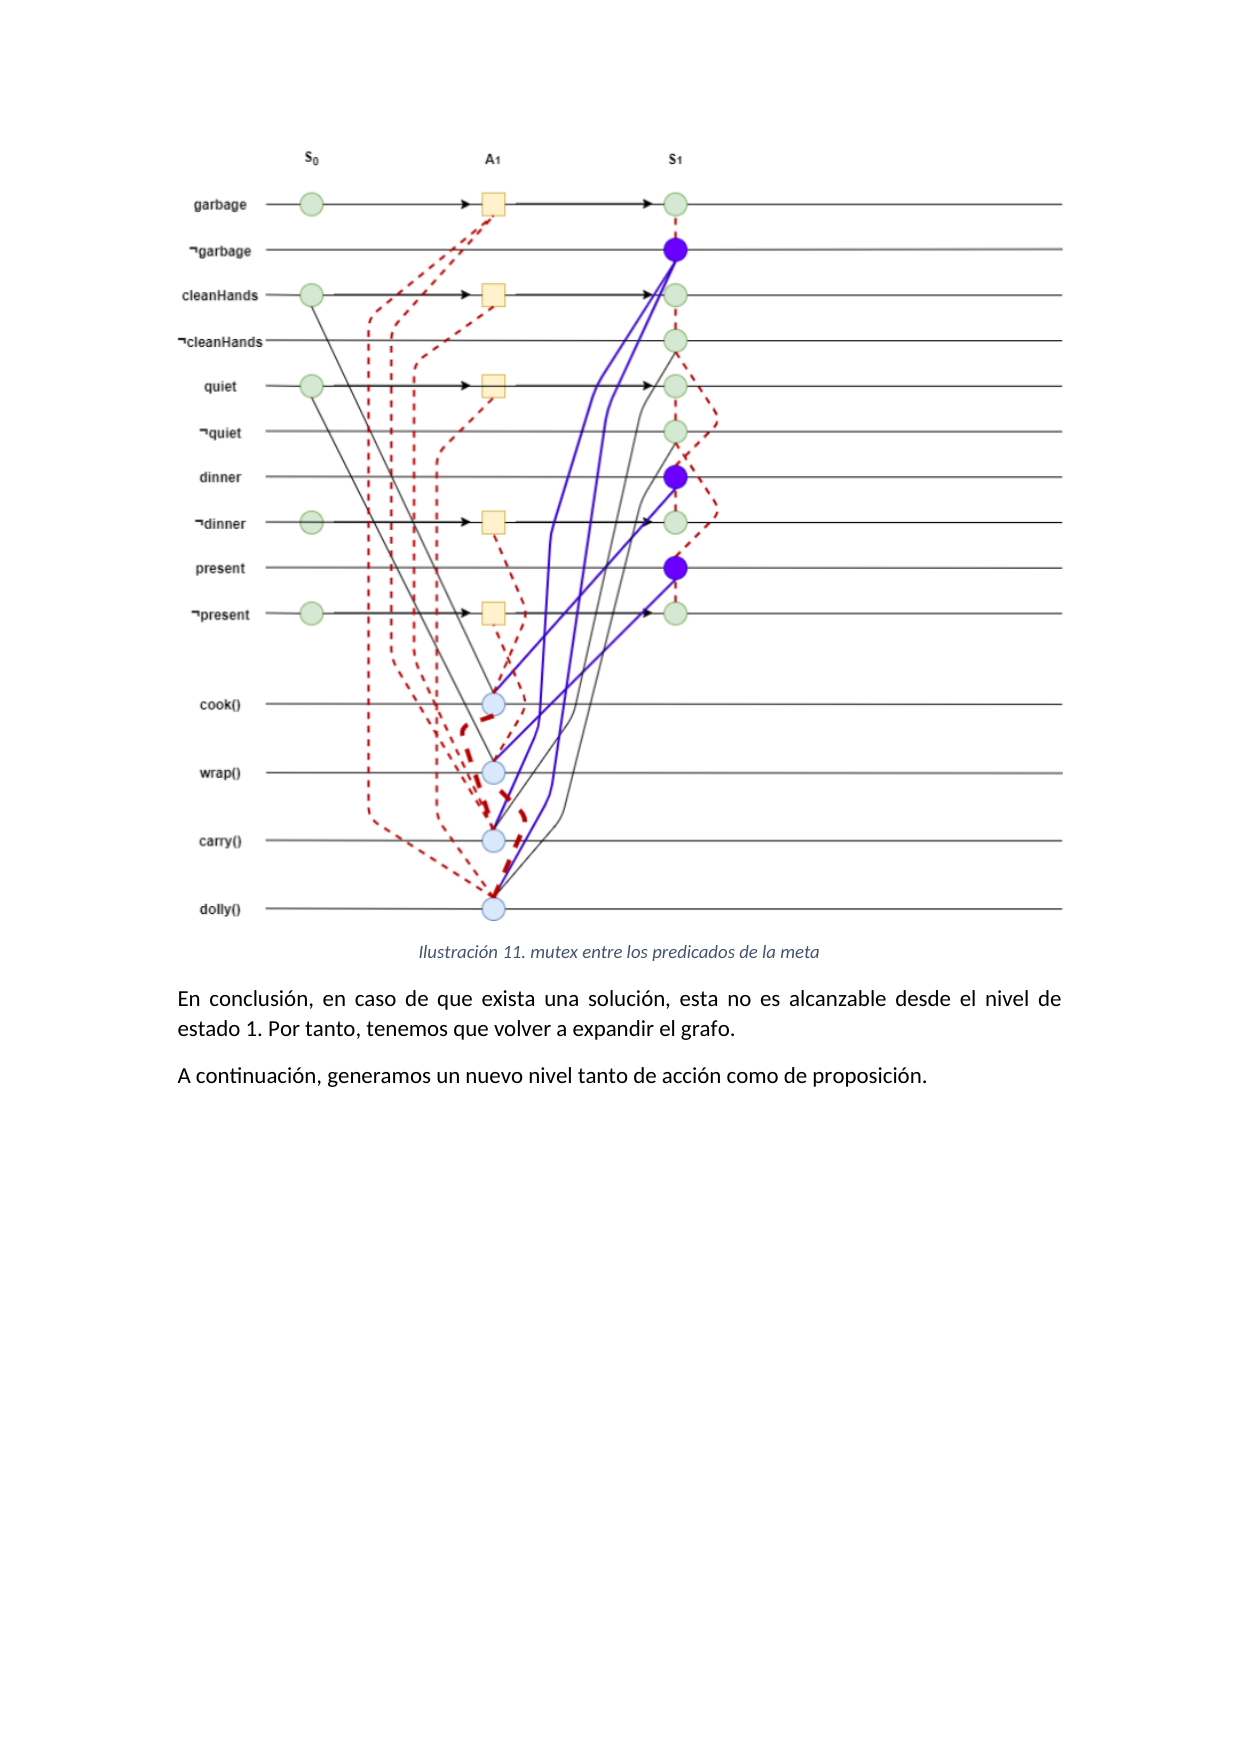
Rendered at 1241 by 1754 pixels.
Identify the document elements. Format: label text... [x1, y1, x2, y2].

picture [177, 147, 1063, 921]
text Ilustración 11. mutex entre los predicados de la meta [177, 940, 1063, 963]
text A continuación, generamos un nuevo nivel tanto de acción como de proposición. [177, 1061, 1063, 1089]
text En conclusión, en caso de que exista una solución, esta no es alcanzable desde el nivel de estado 1. Por tanto, tenemos que volver a expandir el grafo. [177, 984, 1063, 1042]
